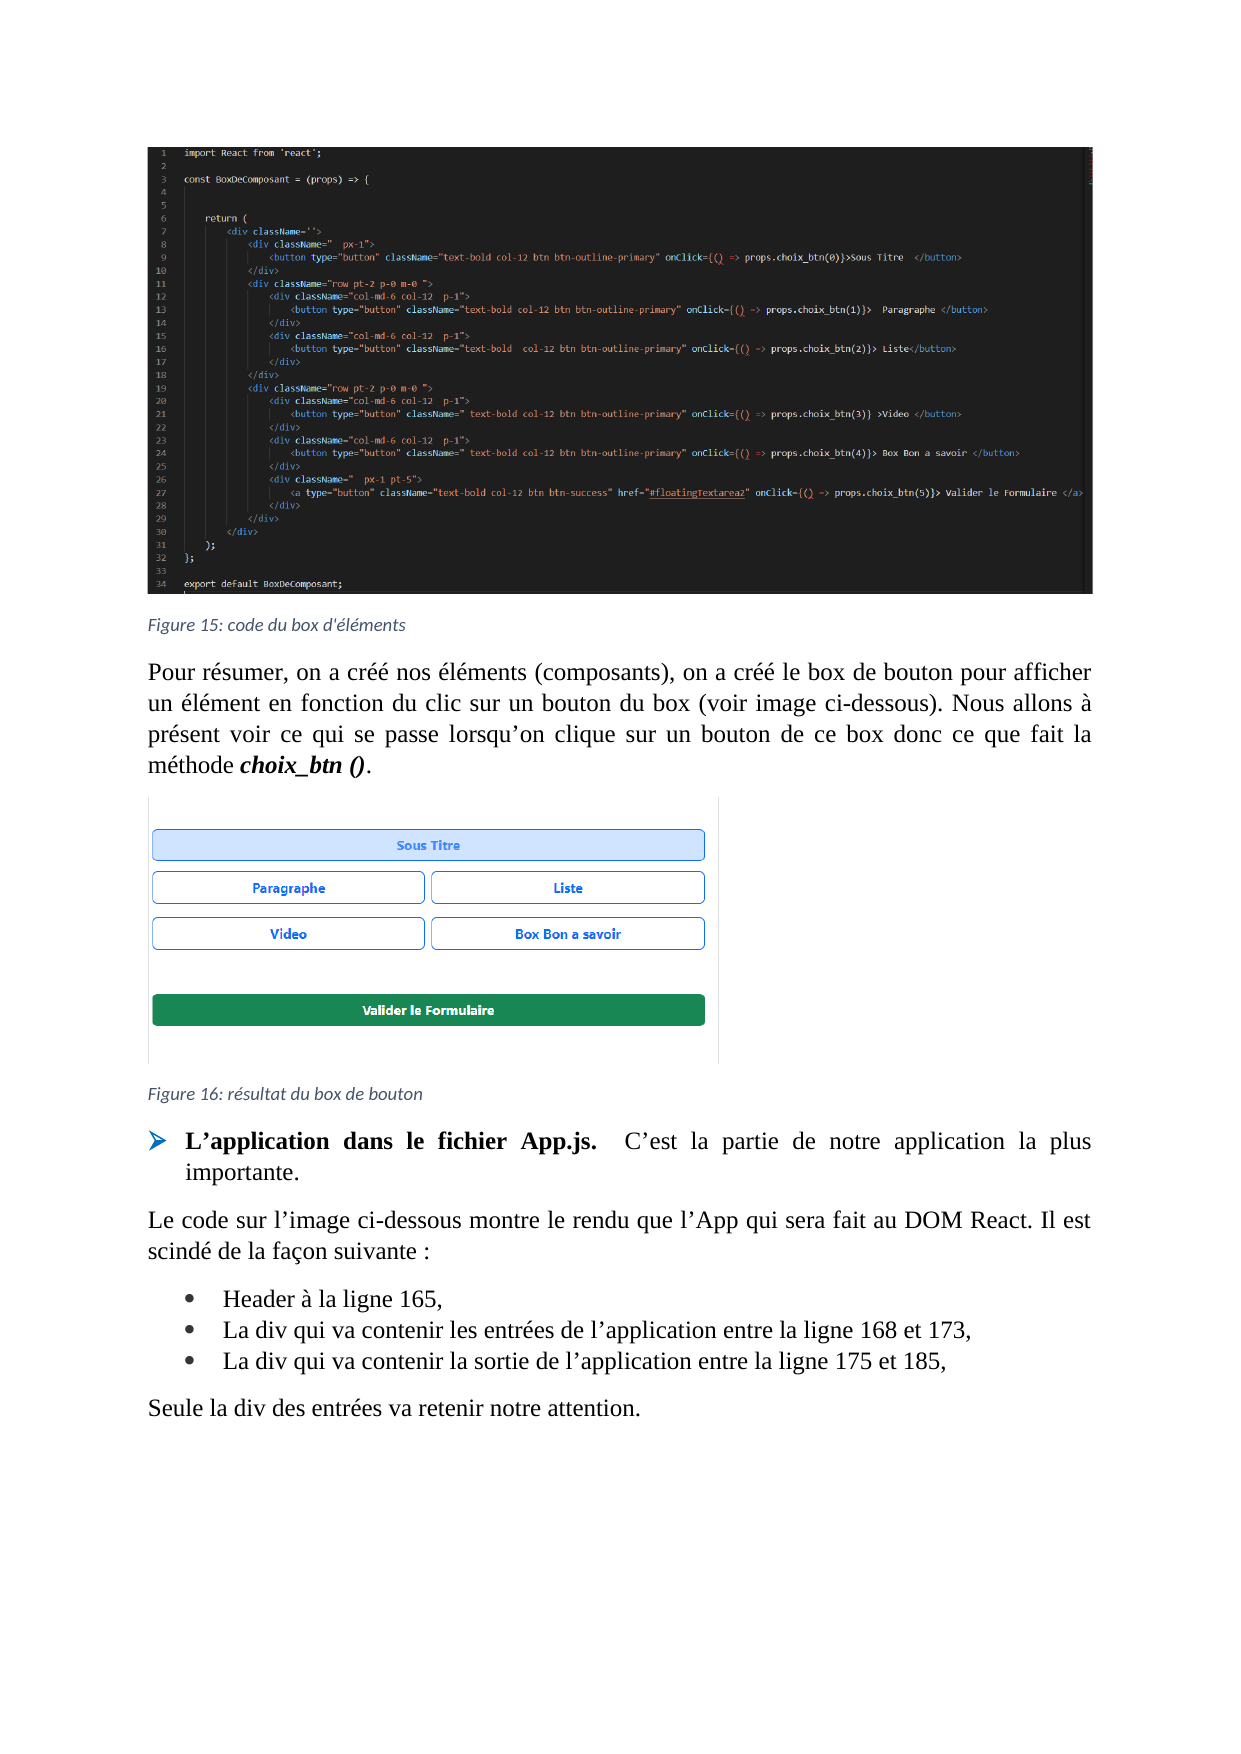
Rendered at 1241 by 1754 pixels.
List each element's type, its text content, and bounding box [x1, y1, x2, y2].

list L’application dans le fichier App.js. C’est la partie de notre application la plus importante. [148, 1126, 1093, 1186]
picture [147, 147, 1093, 594]
picture [147, 797, 719, 1064]
list La div qui va contenir les entrées de l’application entre la ligne 168 et 173, [185, 1315, 1093, 1343]
text Pour résumer, on a créé nos éléments (composants), on a créé le box de bouton pour afficher un élément en fonction du clic sur un bouton du box (voir image ci-dessous). Nous allons à présent voir ce qui se passe lorsqu’on clique sur un bouton de ce box donc ce que fait la méthode choix_btn (). [148, 657, 1093, 778]
text Le code sur l’image ci-dessous montre le rendu que l’App qui sera fait au DOM React. Il est scindé de la façon suivante : [148, 1205, 1093, 1265]
text Seule la div des entrées va retenir notre attention. [148, 1393, 1093, 1422]
text Figure 16: résultat du box de bouton [148, 1082, 1093, 1105]
list Header à la ligne 165, [185, 1284, 1093, 1312]
text Figure 15: code du box d'éléments [148, 613, 1093, 636]
list La div qui va contenir la sortie de l’application entre la ligne 175 et 185, [185, 1346, 1093, 1374]
